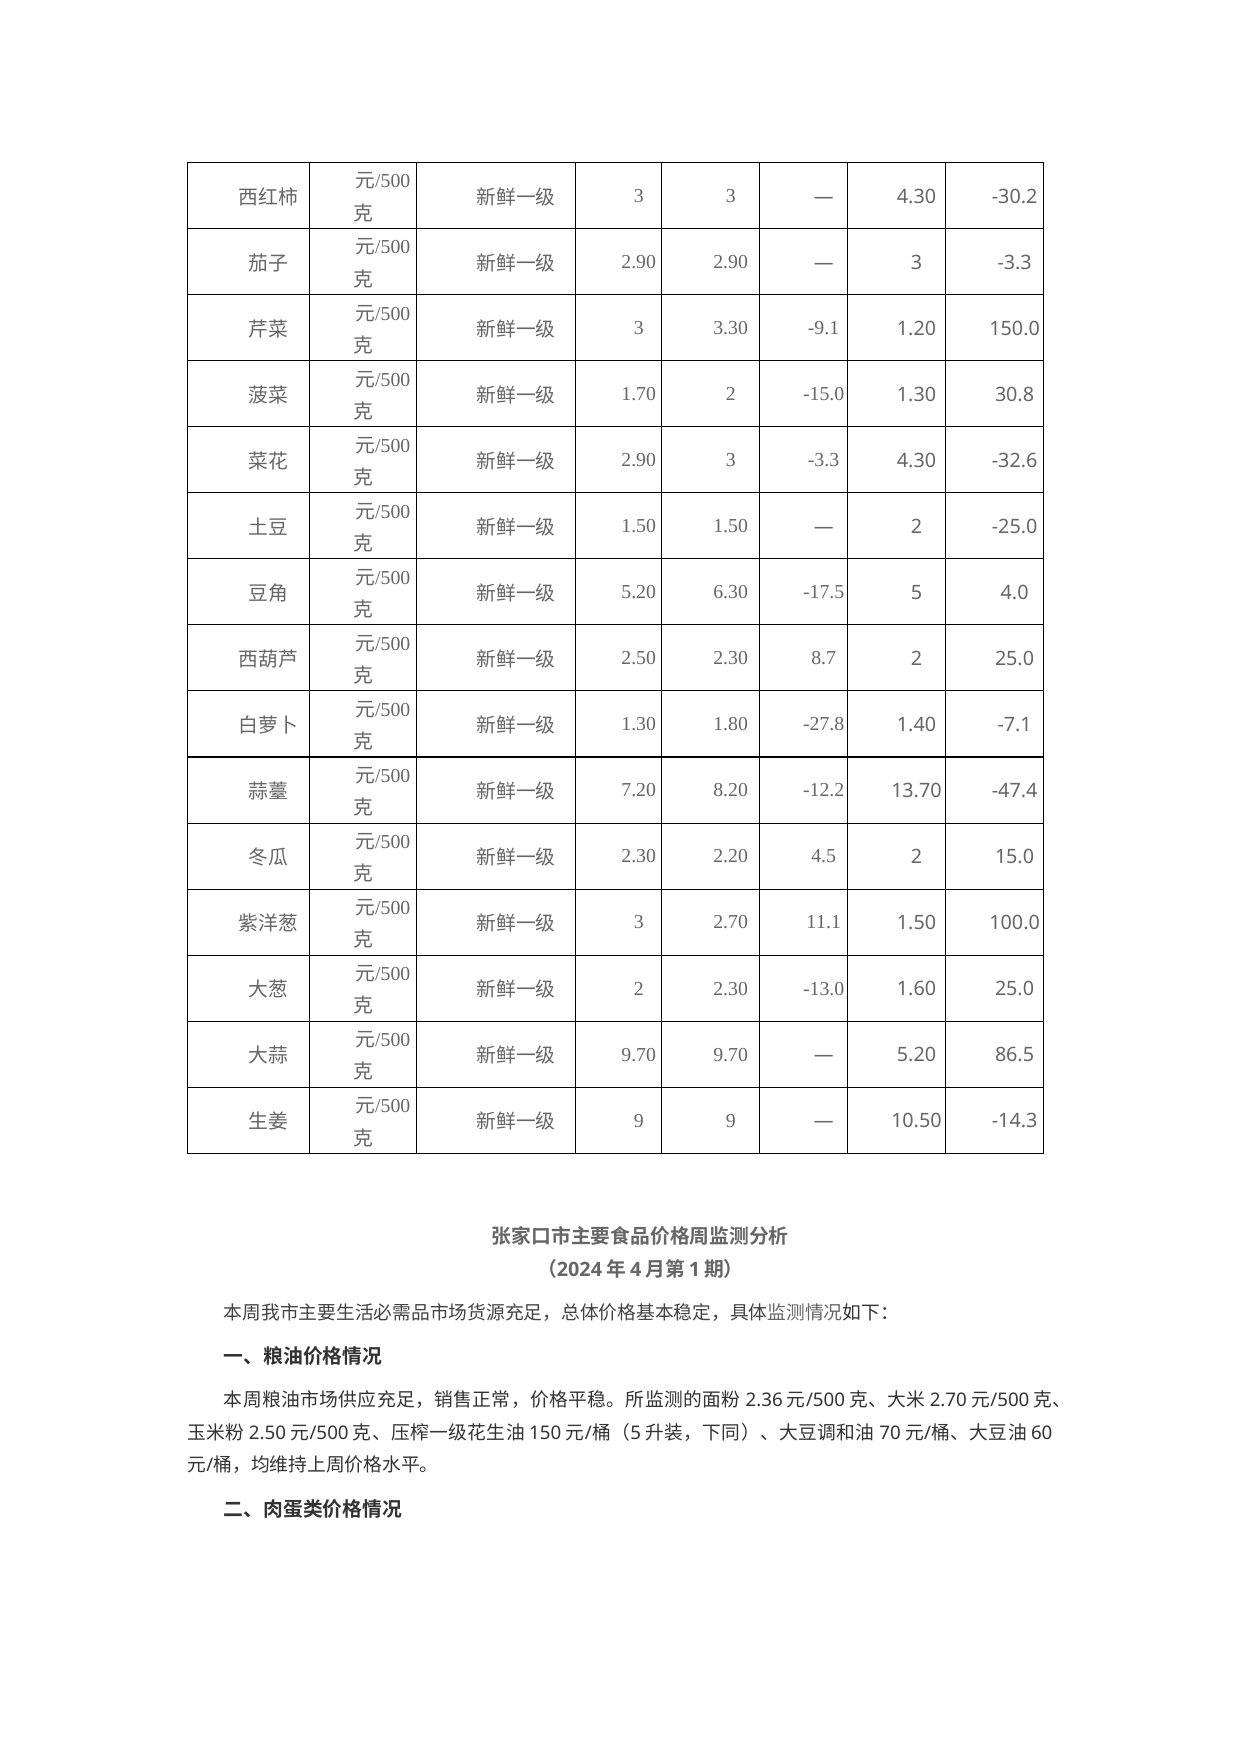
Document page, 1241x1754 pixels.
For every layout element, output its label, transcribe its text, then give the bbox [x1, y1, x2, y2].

table_cell 白萝卜 [188, 691, 309, 756]
table_cell 13.70 [848, 758, 945, 822]
table_cell 西红柿 [188, 163, 309, 228]
table_cell -3.3 [760, 427, 847, 492]
table_cell 25.0 [946, 956, 1043, 1021]
table_cell — [760, 229, 847, 294]
table_cell 2.30 [662, 625, 759, 690]
table_cell 生姜 [188, 1088, 309, 1153]
table_cell 30.8 [946, 361, 1043, 426]
table_cell 2 [848, 824, 945, 888]
table_cell 2.30 [576, 824, 661, 888]
table_cell -15.0 [760, 361, 847, 426]
table_cell 豆角 [188, 559, 309, 624]
table_cell 2 [848, 625, 945, 690]
table_cell 元/500克 [310, 691, 416, 756]
table_cell 元/500克 [310, 229, 416, 294]
table_cell 菜花 [188, 427, 309, 492]
table_cell -3.3 [946, 229, 1043, 294]
table_cell 元/500克 [310, 493, 416, 558]
table_cell 5.20 [576, 559, 661, 624]
table_cell 4.5 [760, 824, 847, 888]
table_cell 新鲜一级 [417, 361, 575, 426]
table_cell 3 [662, 163, 759, 228]
table_cell 新鲜一级 [417, 1022, 575, 1087]
table_cell 2.90 [576, 427, 661, 492]
table_cell 1.60 [848, 956, 945, 1021]
table_cell 3 [576, 295, 661, 360]
table_cell 150.0 [946, 295, 1043, 360]
table_cell 3 [576, 890, 661, 954]
table_cell 新鲜一级 [417, 163, 575, 228]
table_cell 2.90 [662, 229, 759, 294]
text 本周粮油市场供应充足，销售正常，价格平稳。所监测的面粉2.36元/500克、大米2.70元/500克、玉米粉2.50元/500克、压榨一级花生油150元/桶（5升装，下同）、大豆调和油70元/桶、大豆油60元/桶，均维持上周价格水平。 [187, 1382, 1053, 1480]
table_cell 蒜薹 [188, 758, 309, 822]
table_cell 1.40 [848, 691, 945, 756]
table_cell 元/500克 [310, 758, 416, 822]
table_cell 新鲜一级 [417, 229, 575, 294]
table_cell 4.30 [848, 427, 945, 492]
table_cell 土豆 [188, 493, 309, 558]
table_cell -14.3 [946, 1088, 1043, 1153]
table_cell — [760, 493, 847, 558]
table_cell -30.2 [946, 163, 1043, 228]
table_cell — [760, 1088, 847, 1153]
table_cell 1.50 [576, 493, 661, 558]
table_cell -12.2 [760, 758, 847, 822]
table_cell 新鲜一级 [417, 295, 575, 360]
table_cell 新鲜一级 [417, 758, 575, 822]
table_cell 1.80 [662, 691, 759, 756]
table_cell 9.70 [576, 1022, 661, 1087]
table_cell 菠菜 [188, 361, 309, 426]
text 张家口市主要食品价格周监测分析 [187, 1219, 1053, 1251]
table_cell 元/500克 [310, 824, 416, 888]
table_cell 4.0 [946, 559, 1043, 624]
table_cell 新鲜一级 [417, 824, 575, 888]
table_cell 3 [848, 229, 945, 294]
table_cell 新鲜一级 [417, 1088, 575, 1153]
table_cell — [760, 1022, 847, 1087]
table_cell -32.6 [946, 427, 1043, 492]
table_cell — [760, 163, 847, 228]
table_cell 5 [848, 559, 945, 624]
table_cell 1.20 [848, 295, 945, 360]
table_cell 2.20 [662, 824, 759, 888]
table_cell 1.30 [848, 361, 945, 426]
table_cell 8.7 [760, 625, 847, 690]
table_cell 2.50 [576, 625, 661, 690]
table_cell 15.0 [946, 824, 1043, 888]
table_cell 元/500克 [310, 956, 416, 1021]
table_cell 元/500克 [310, 361, 416, 426]
table_cell 紫洋葱 [188, 890, 309, 954]
table_cell 新鲜一级 [417, 956, 575, 1021]
text 本周我市主要生活必需品市场货源充足，总体价格基本稳定，具体监测情况如下： [187, 1295, 1053, 1327]
table_cell -7.1 [946, 691, 1043, 756]
table_cell 9.70 [662, 1022, 759, 1087]
table_cell 西葫芦 [188, 625, 309, 690]
table_cell 11.1 [760, 890, 847, 954]
table_cell 25.0 [946, 625, 1043, 690]
text 一、粮油价格情况 [187, 1339, 1053, 1371]
table_cell 2 [662, 361, 759, 426]
table_cell 1.30 [576, 691, 661, 756]
table_cell -47.4 [946, 758, 1043, 822]
table_cell 新鲜一级 [417, 625, 575, 690]
table_cell 元/500克 [310, 163, 416, 228]
table_cell 1.50 [662, 493, 759, 558]
table_cell -25.0 [946, 493, 1043, 558]
table_cell 1.50 [848, 890, 945, 954]
table_cell 4.30 [848, 163, 945, 228]
table_cell 9 [576, 1088, 661, 1153]
table_cell 1.70 [576, 361, 661, 426]
table_cell 10.50 [848, 1088, 945, 1153]
table_cell 8.20 [662, 758, 759, 822]
table_cell 100.0 [946, 890, 1043, 954]
table_cell 9 [662, 1088, 759, 1153]
text （2024年4月第1期） [187, 1251, 1053, 1284]
table_cell 3 [576, 163, 661, 228]
table_cell 新鲜一级 [417, 890, 575, 954]
table_cell -13.0 [760, 956, 847, 1021]
table_cell 7.20 [576, 758, 661, 822]
table_cell 2.70 [662, 890, 759, 954]
table_cell 新鲜一级 [417, 691, 575, 756]
table_cell 3 [662, 427, 759, 492]
table_cell 茄子 [188, 229, 309, 294]
table_cell 芹菜 [188, 295, 309, 360]
table_cell 大葱 [188, 956, 309, 1021]
table_cell 新鲜一级 [417, 427, 575, 492]
table_cell 3.30 [662, 295, 759, 360]
table_cell -9.1 [760, 295, 847, 360]
table_cell 6.30 [662, 559, 759, 624]
table_cell 86.5 [946, 1022, 1043, 1087]
table_cell 2 [848, 493, 945, 558]
table_cell 元/500克 [310, 1022, 416, 1087]
table_cell -17.5 [760, 559, 847, 624]
table_cell 新鲜一级 [417, 559, 575, 624]
table_cell 元/500克 [310, 625, 416, 690]
text 二、肉蛋类价格情况 [187, 1491, 1053, 1524]
table_cell 元/500克 [310, 559, 416, 624]
table_cell 元/500克 [310, 427, 416, 492]
table_cell 2.90 [576, 229, 661, 294]
table_cell 新鲜一级 [417, 493, 575, 558]
table_cell 2.30 [662, 956, 759, 1021]
table_cell 5.20 [848, 1022, 945, 1087]
table_cell 元/500克 [310, 295, 416, 360]
table_cell -27.8 [760, 691, 847, 756]
table_cell 元/500克 [310, 890, 416, 954]
table_cell 2 [576, 956, 661, 1021]
table_cell 元/500克 [310, 1088, 416, 1153]
table_cell 冬瓜 [188, 824, 309, 888]
table_cell 大蒜 [188, 1022, 309, 1087]
